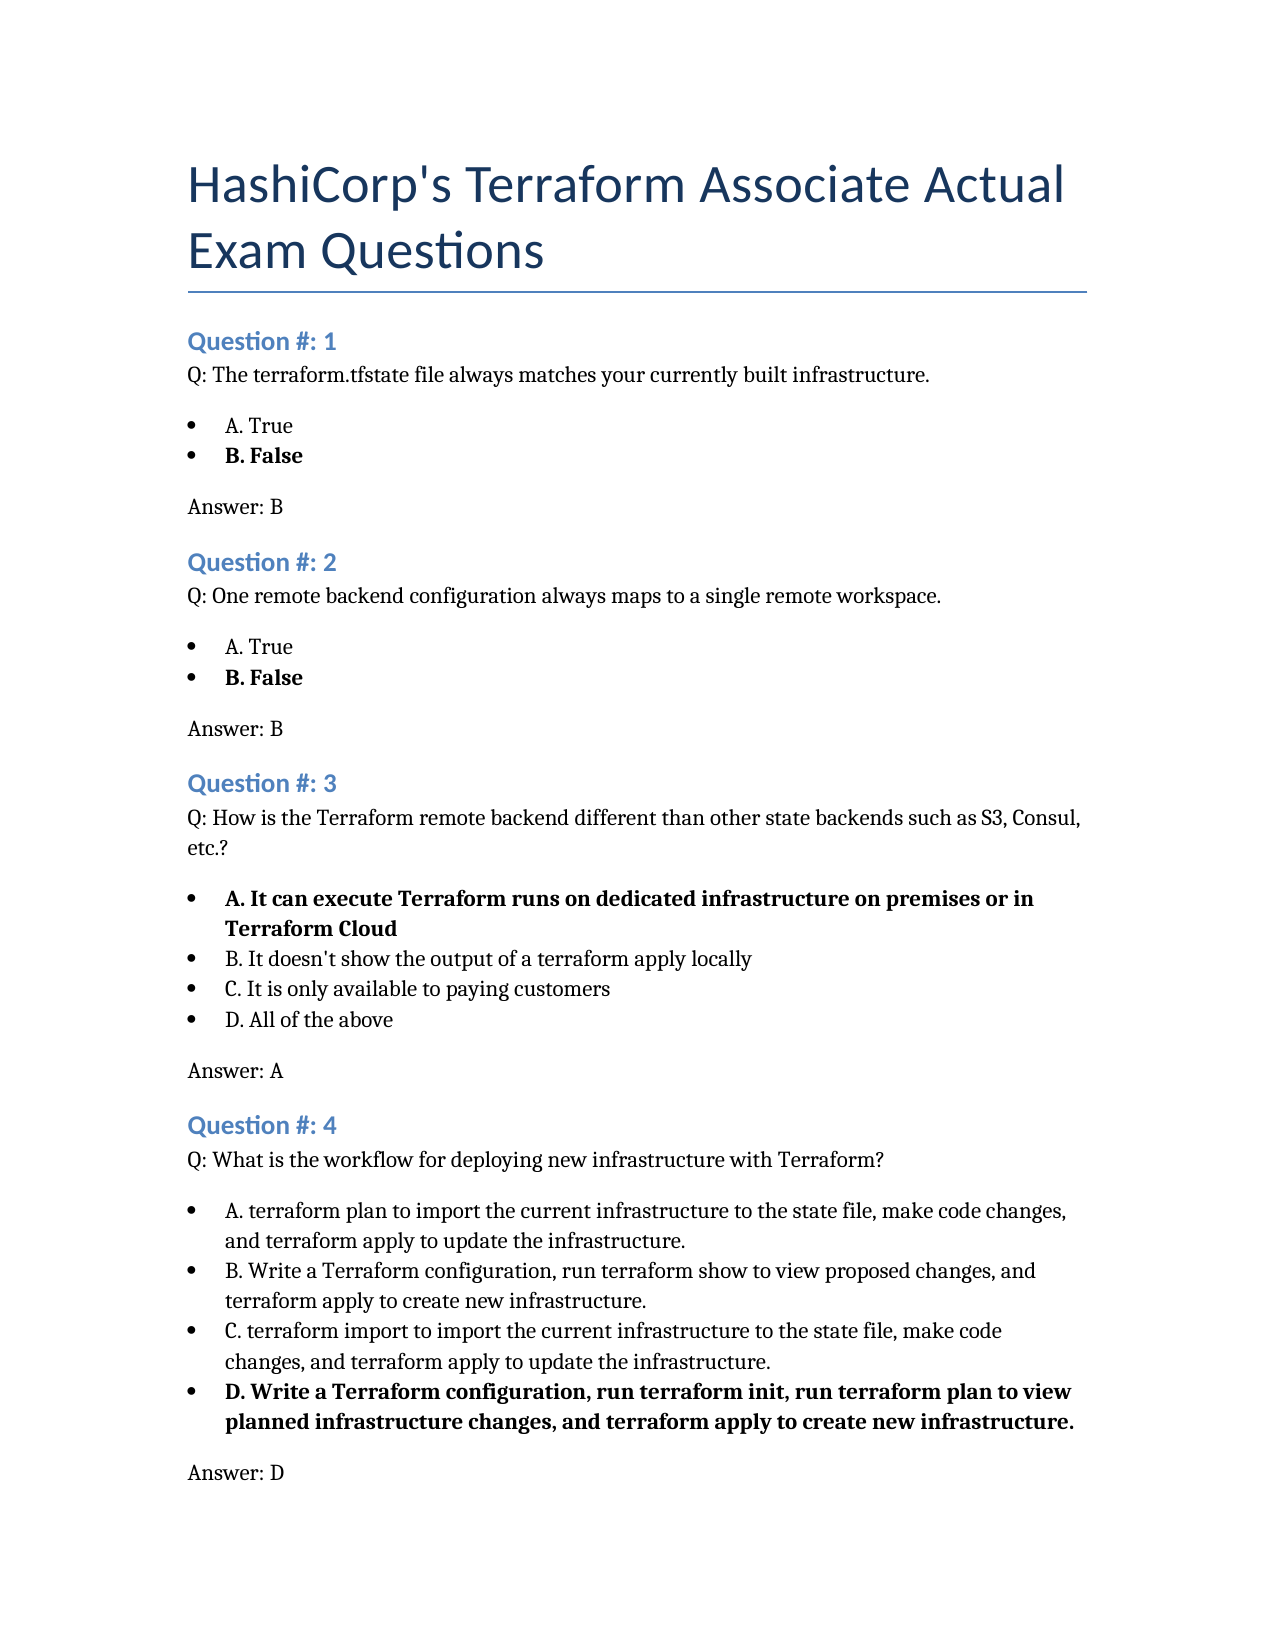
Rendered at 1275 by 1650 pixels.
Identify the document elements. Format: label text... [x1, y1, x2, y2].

list A. It can execute Terraform runs on dedicated infrastructure on premises or in Terraform Cloud [187, 886, 1087, 942]
text Answer: D [187, 1460, 1087, 1486]
subtitle Question #: 2 [187, 545, 1087, 578]
subtitle Question #: 3 [187, 766, 1087, 799]
text Answer: A [187, 1057, 1087, 1084]
text Answer: B [187, 494, 1087, 521]
list A. terraform plan to import the current infrastructure to the state file, make code changes, and terraform apply to update the infrastructure. [187, 1197, 1087, 1254]
list C. terraform import to import the current infrastructure to the state file, make code changes, and terraform apply to update the infrastructure. [187, 1318, 1087, 1375]
text Answer: B [187, 715, 1087, 742]
list A. True [187, 634, 1087, 661]
text Q: The terraform.tfstate file always matches your currently built infrastructure. [187, 362, 1087, 388]
text Q: One remote backend configuration always maps to a single remote workspace. [187, 583, 1087, 609]
text Q: What is the workflow for deploying new infrastructure with Terraform? [187, 1146, 1087, 1173]
list D. All of the above [187, 1006, 1087, 1033]
title HashiCorp's Terraform Associate Actual Exam Questions [187, 150, 1087, 293]
list B. False [187, 443, 1087, 469]
list B. False [187, 664, 1087, 691]
subtitle Question #: 1 [187, 324, 1087, 357]
list A. True [187, 413, 1087, 439]
list B. It doesn't show the output of a terraform apply locally [187, 946, 1087, 972]
text Q: How is the Terraform remote backend different than other state backends such as S3, Consul, etc.? [187, 804, 1087, 861]
list D. Write a Terraform configuration, run terraform init, run terraform plan to view planned infrastructure changes, and terraform apply to create new infrastructure. [187, 1379, 1087, 1435]
list B. Write a Terraform configuration, run terraform show to view proposed changes, and terraform apply to create new infrastructure. [187, 1258, 1087, 1314]
subtitle Question #: 4 [187, 1108, 1087, 1142]
list C. It is only available to paying customers [187, 976, 1087, 1003]
